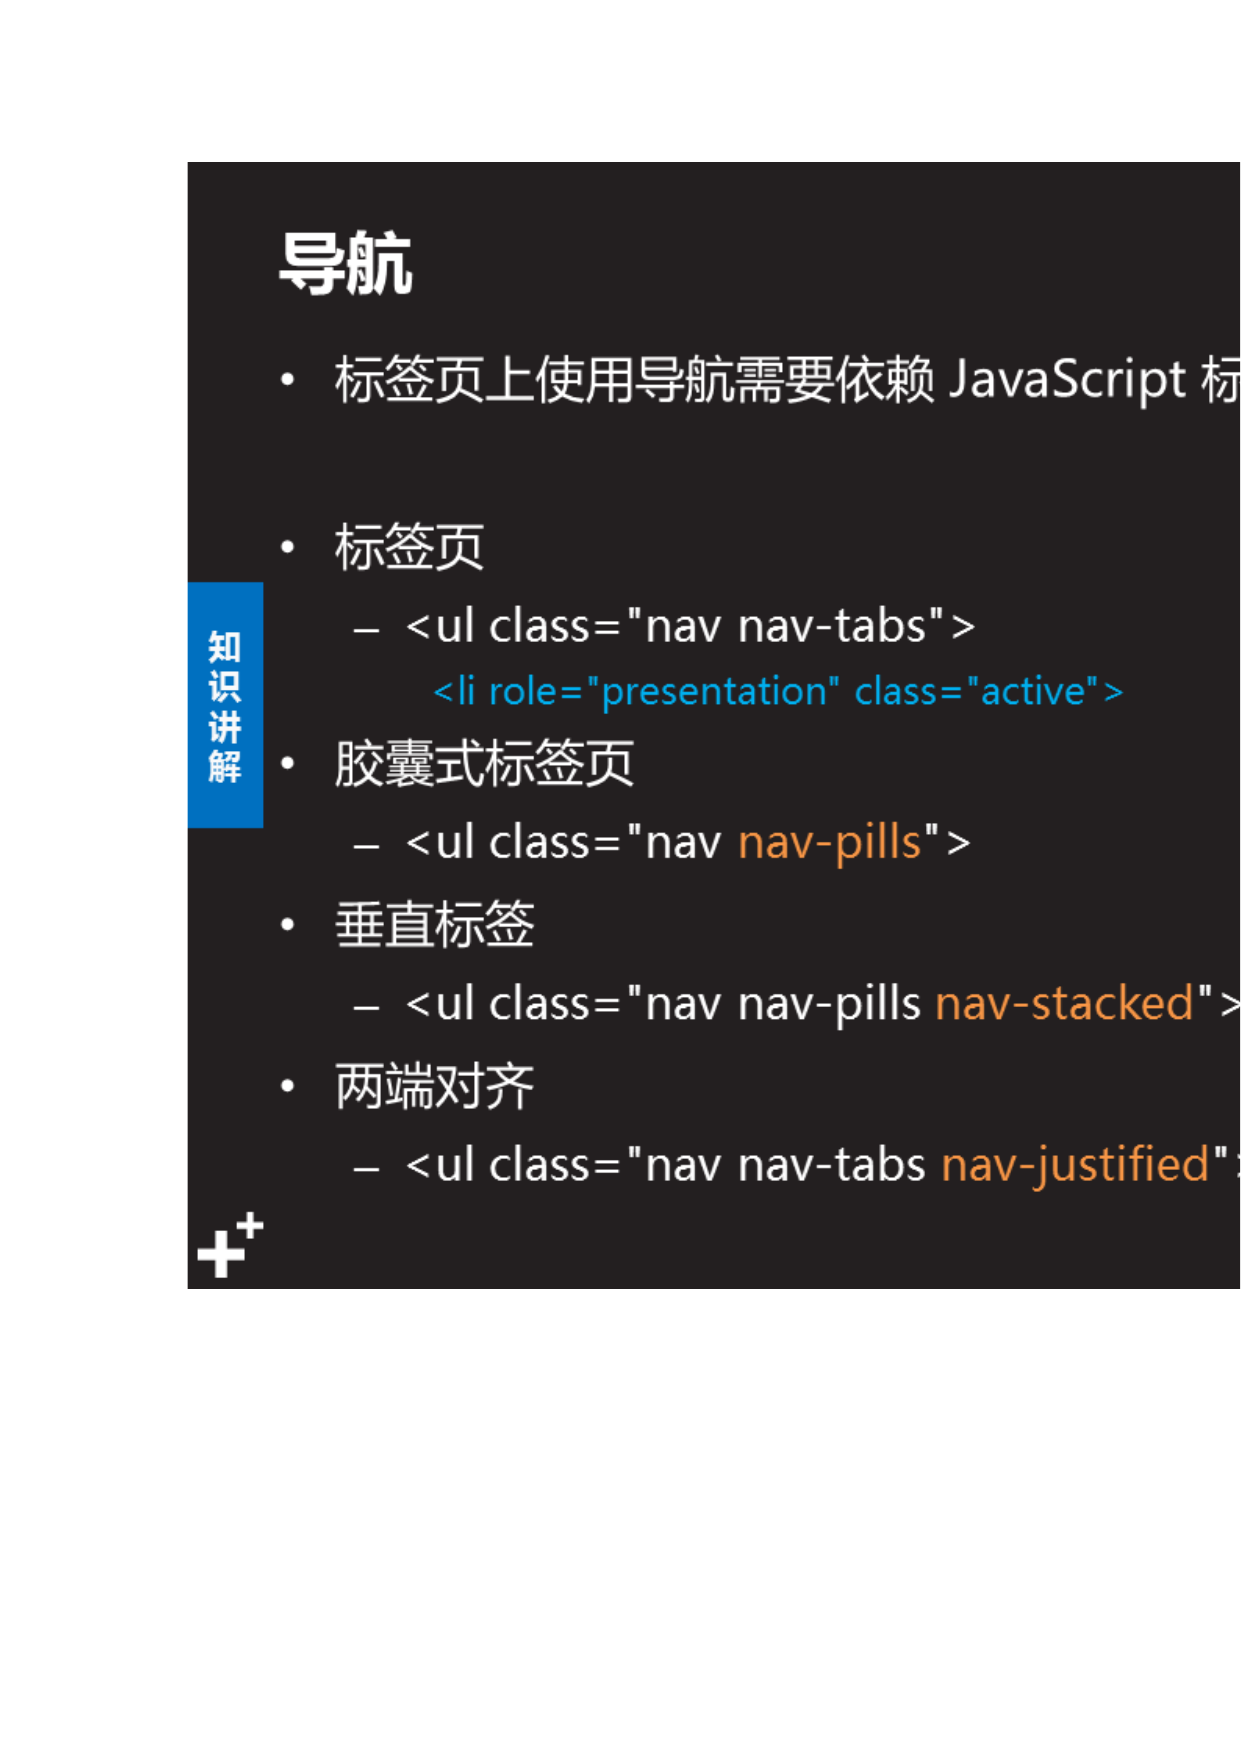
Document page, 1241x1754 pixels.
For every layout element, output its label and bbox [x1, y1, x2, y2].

picture [187, 162, 1241, 1289]
